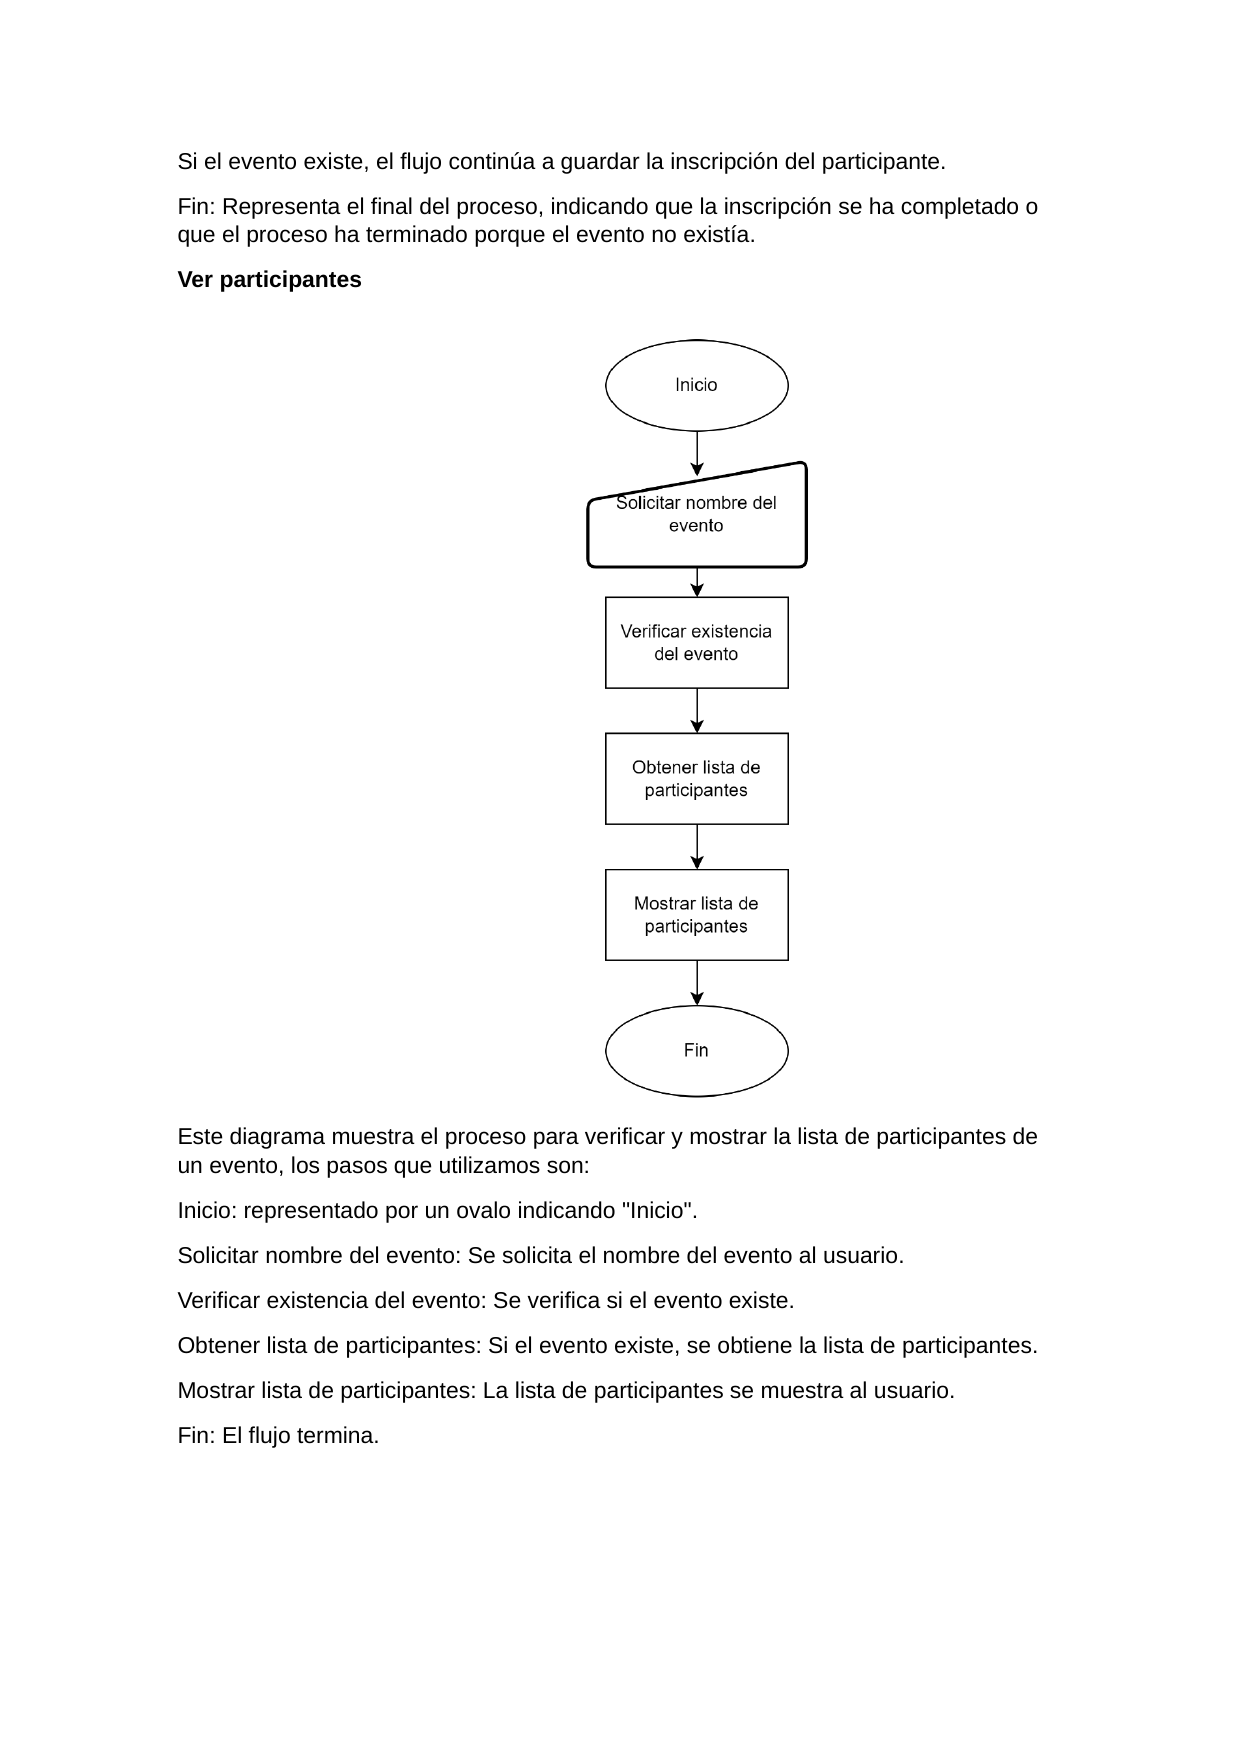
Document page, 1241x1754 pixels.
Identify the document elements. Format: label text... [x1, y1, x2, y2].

text Obtener lista de participantes: Si el evento existe, se obtiene la lista de participantes. [177, 1332, 1063, 1358]
text Ver participantes [177, 266, 1063, 293]
picture [570, 324, 822, 1112]
text Si el evento existe, el flujo continúa a guardar la inscripción del participante. [177, 148, 1063, 174]
text Este diagrama muestra el proceso para verificar y mostrar la lista de participantes de un evento, los pasos que utilizamos son: [177, 1123, 1063, 1178]
text Mostrar lista de participantes: La lista de participantes se muestra al usuario. [177, 1377, 1063, 1403]
text Inicio: representado por un ovalo indicando "Inicio". [177, 1197, 1063, 1223]
text Verificar existencia del evento: Se verifica si el evento existe. [177, 1287, 1063, 1313]
text Solicitar nombre del evento: Se solicita el nombre del evento al usuario. [177, 1242, 1063, 1268]
text Fin: El flujo termina. [177, 1422, 1063, 1449]
text Fin: Representa el final del proceso, indicando que la inscripción se ha completado o que el proceso ha terminado porque el evento no existía. [177, 193, 1063, 247]
